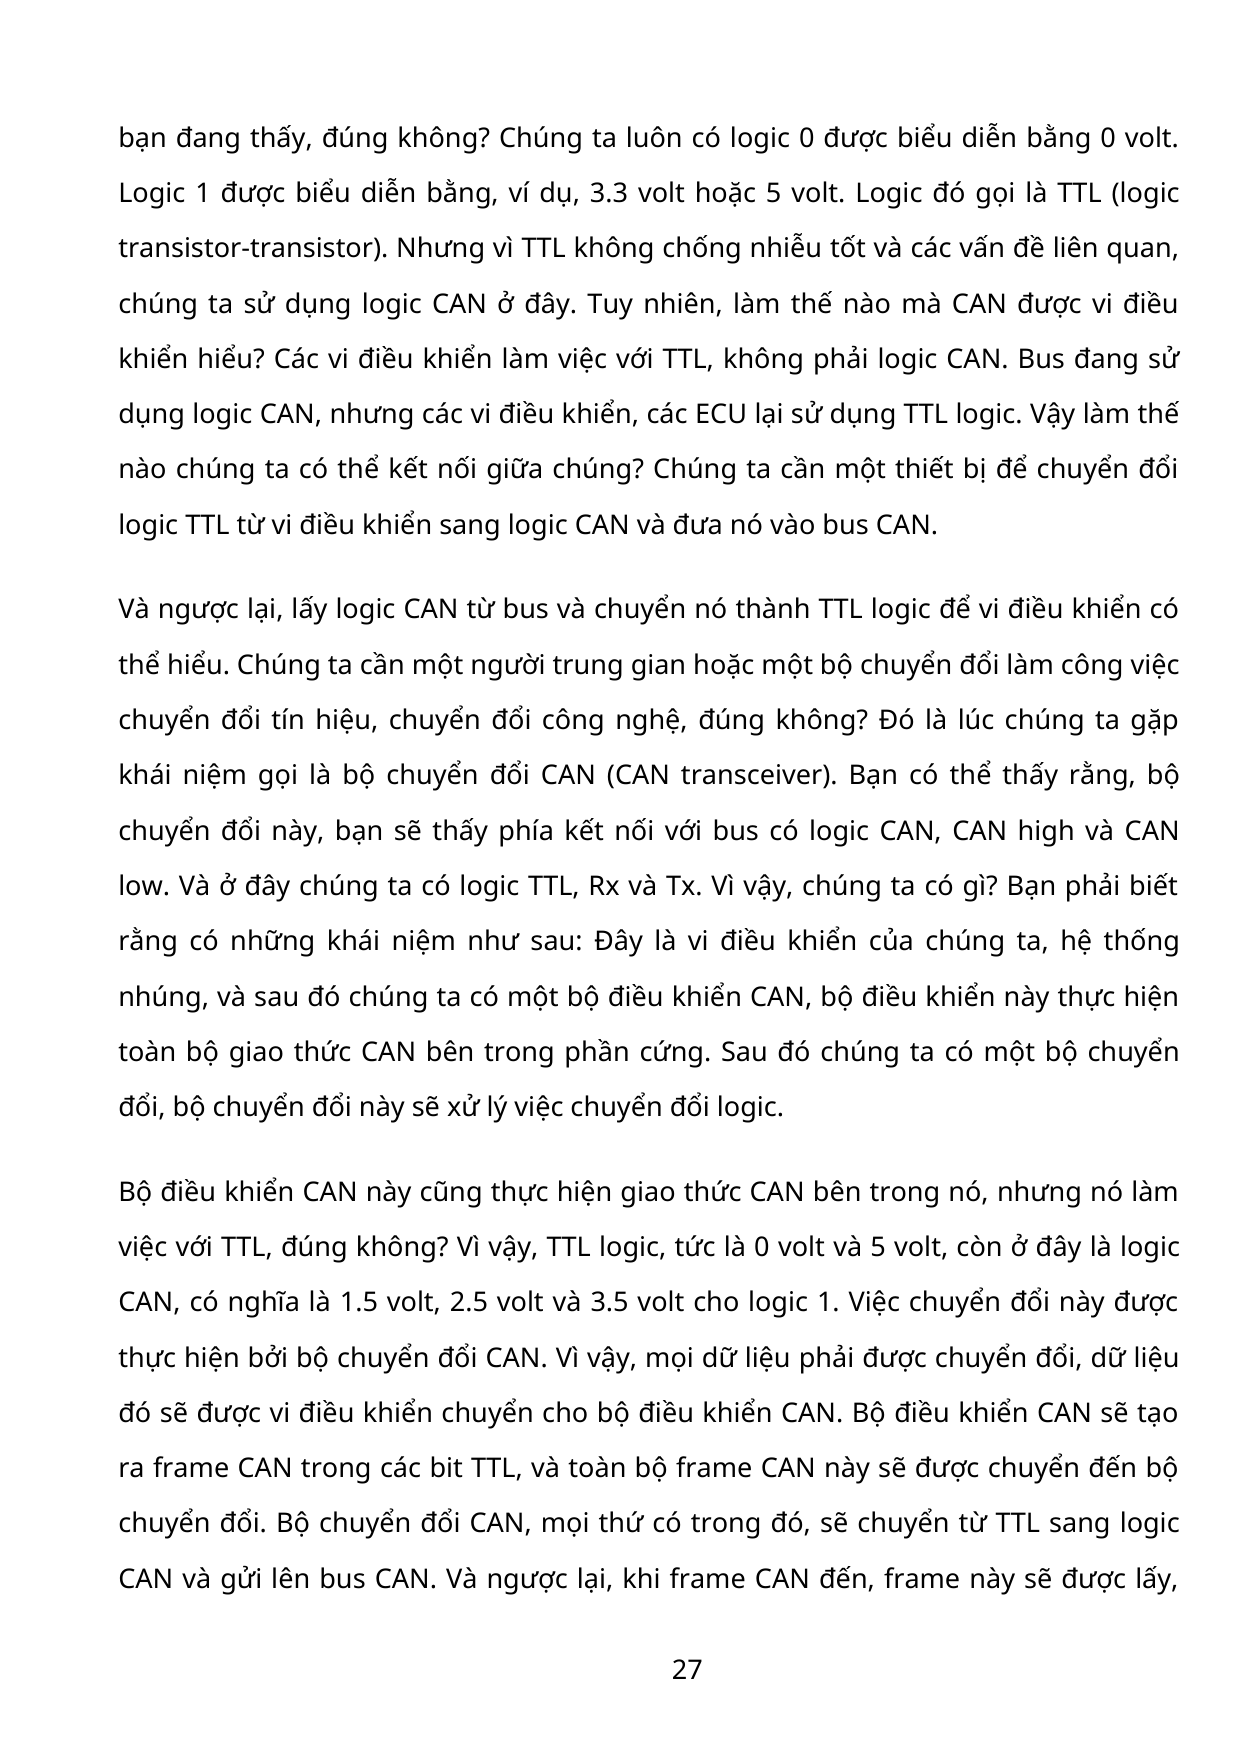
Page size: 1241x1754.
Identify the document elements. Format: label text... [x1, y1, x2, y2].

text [118, 118, 1181, 542]
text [118, 1172, 1181, 1596]
text Và ngược lại, lấy logic CAN từ bus và chuyển nó thành TTL logic để vi điều khiển có thể hiểu. Chúng ta cần một người trung gian hoặc một bộ chuyển đổi làm công việc chuyển đổi tín hiệu, chuyển đổi công nghệ, đúng không? Đó là lúc chúng ta gặp khái niệm gọi là bộ chuyển đổi CAN (CAN transceiver). Bạn có thể thấy rằng, bộ chuyển đổi này, bạn sẽ thấy phía kết nối với bus có logic CAN, CAN high và CAN low. Và ở đây chúng ta có logic TTL, Rx và Tx. Vì vậy, chúng ta có gì? Bạn phải biết rằng có những khái niệm như sau: Đây là vi điều khiển của chúng ta, hệ thống nhúng, và sau đó chúng ta có một bộ điều khiển CAN, bộ điều khiển này thực hiện toàn bộ giao thức CAN bên trong phần cứng. Sau đó chúng ta có một bộ chuyển đổi, bộ chuyển đổi này sẽ xử lý việc chuyển đổi logic. [118, 590, 1181, 1124]
